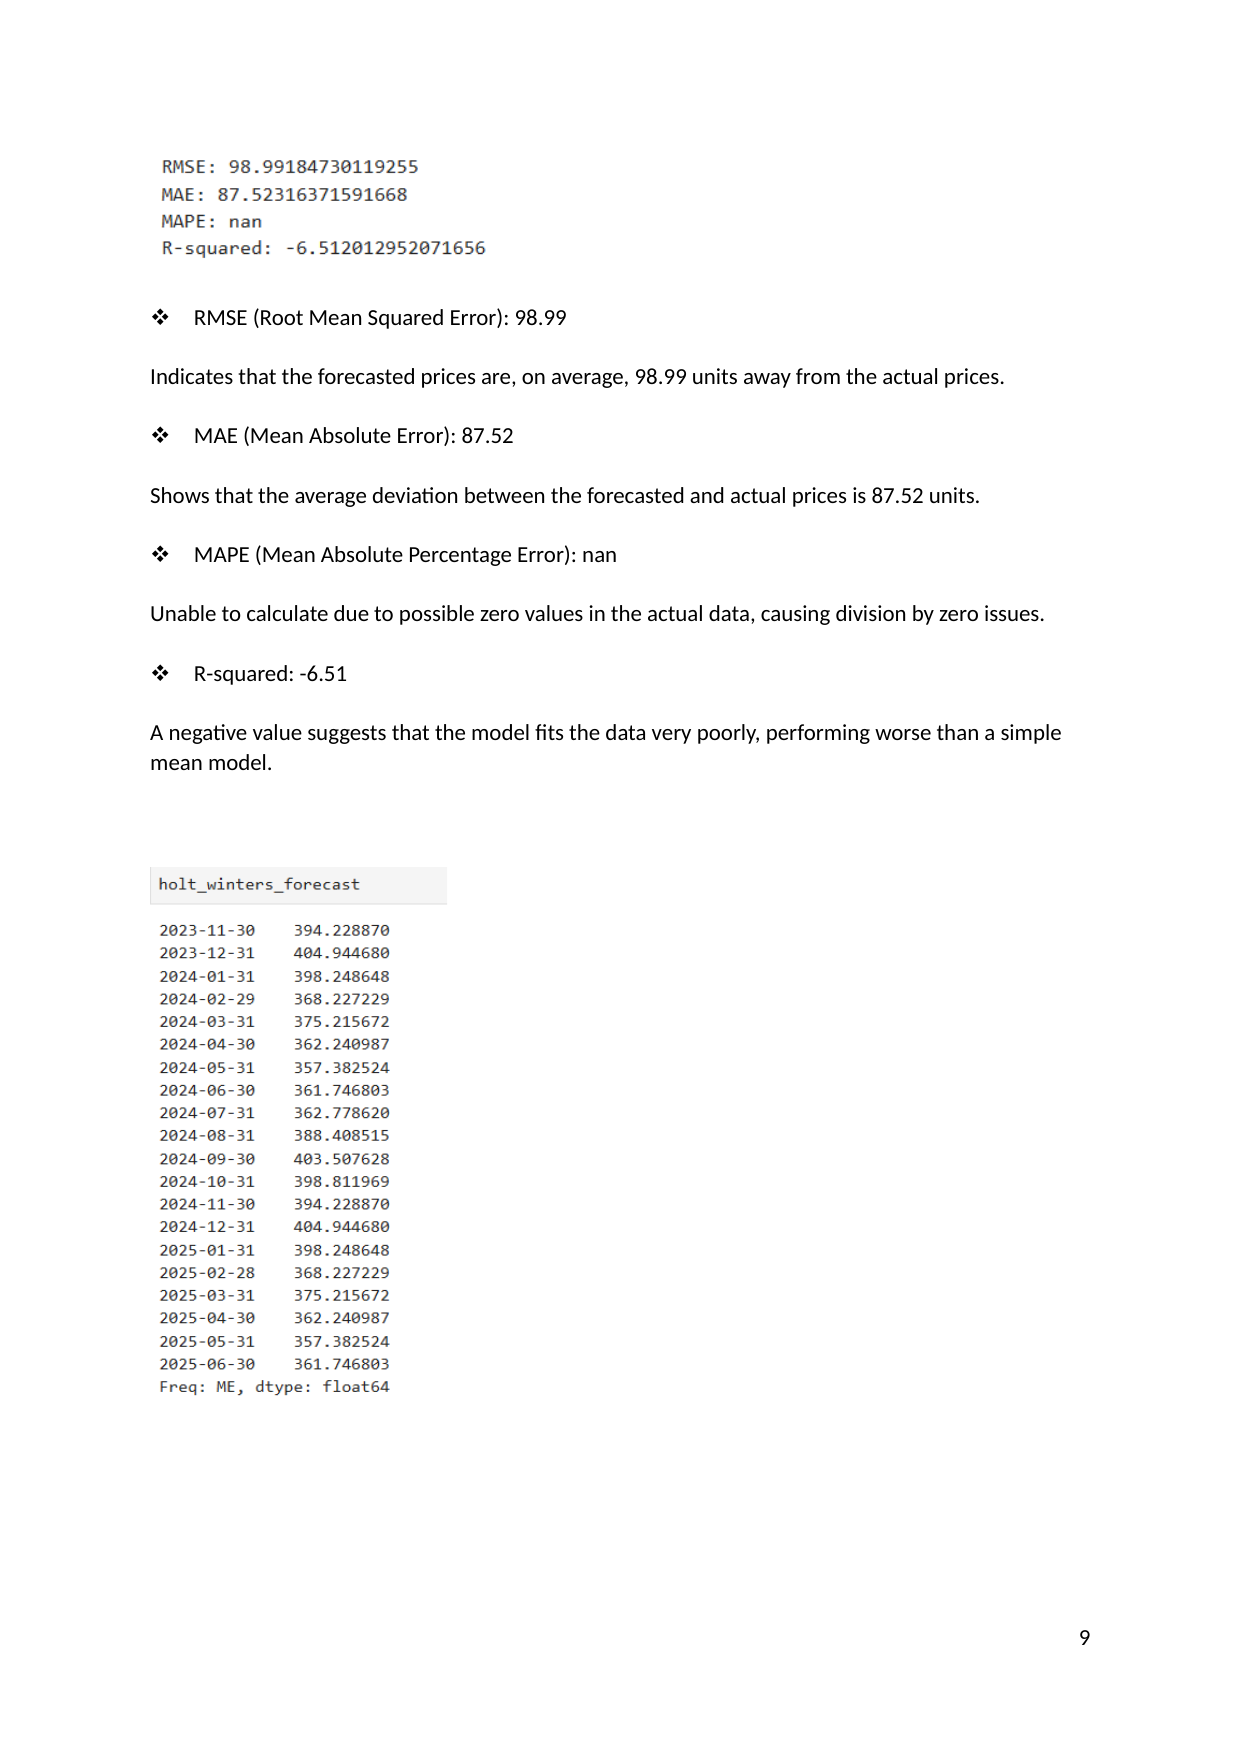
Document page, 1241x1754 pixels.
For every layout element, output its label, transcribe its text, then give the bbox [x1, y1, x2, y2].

list Shows that the average deviation between the forecasted and actual prices is 87.52 units. [150, 481, 1090, 509]
picture [150, 150, 503, 272]
list A negative value suggests that the model fits the data very poorly, performing worse than a simple mean model. [150, 718, 1090, 776]
list RMSE (Root Mean Squared Error): 98.99 [150, 303, 1090, 331]
list R-squared: -6.51 [150, 659, 1090, 687]
picture [150, 867, 448, 1407]
list Indicates that the forecasted prices are, on average, 98.99 units away from the actual prices. [150, 362, 1090, 390]
list Unable to calculate due to possible zero values in the actual data, causing division by zero issues. [150, 599, 1090, 627]
list MAE (Mean Absolute Error): 87.52 [150, 421, 1090, 449]
list MAPE (Mean Absolute Percentage Error): nan [150, 540, 1090, 568]
